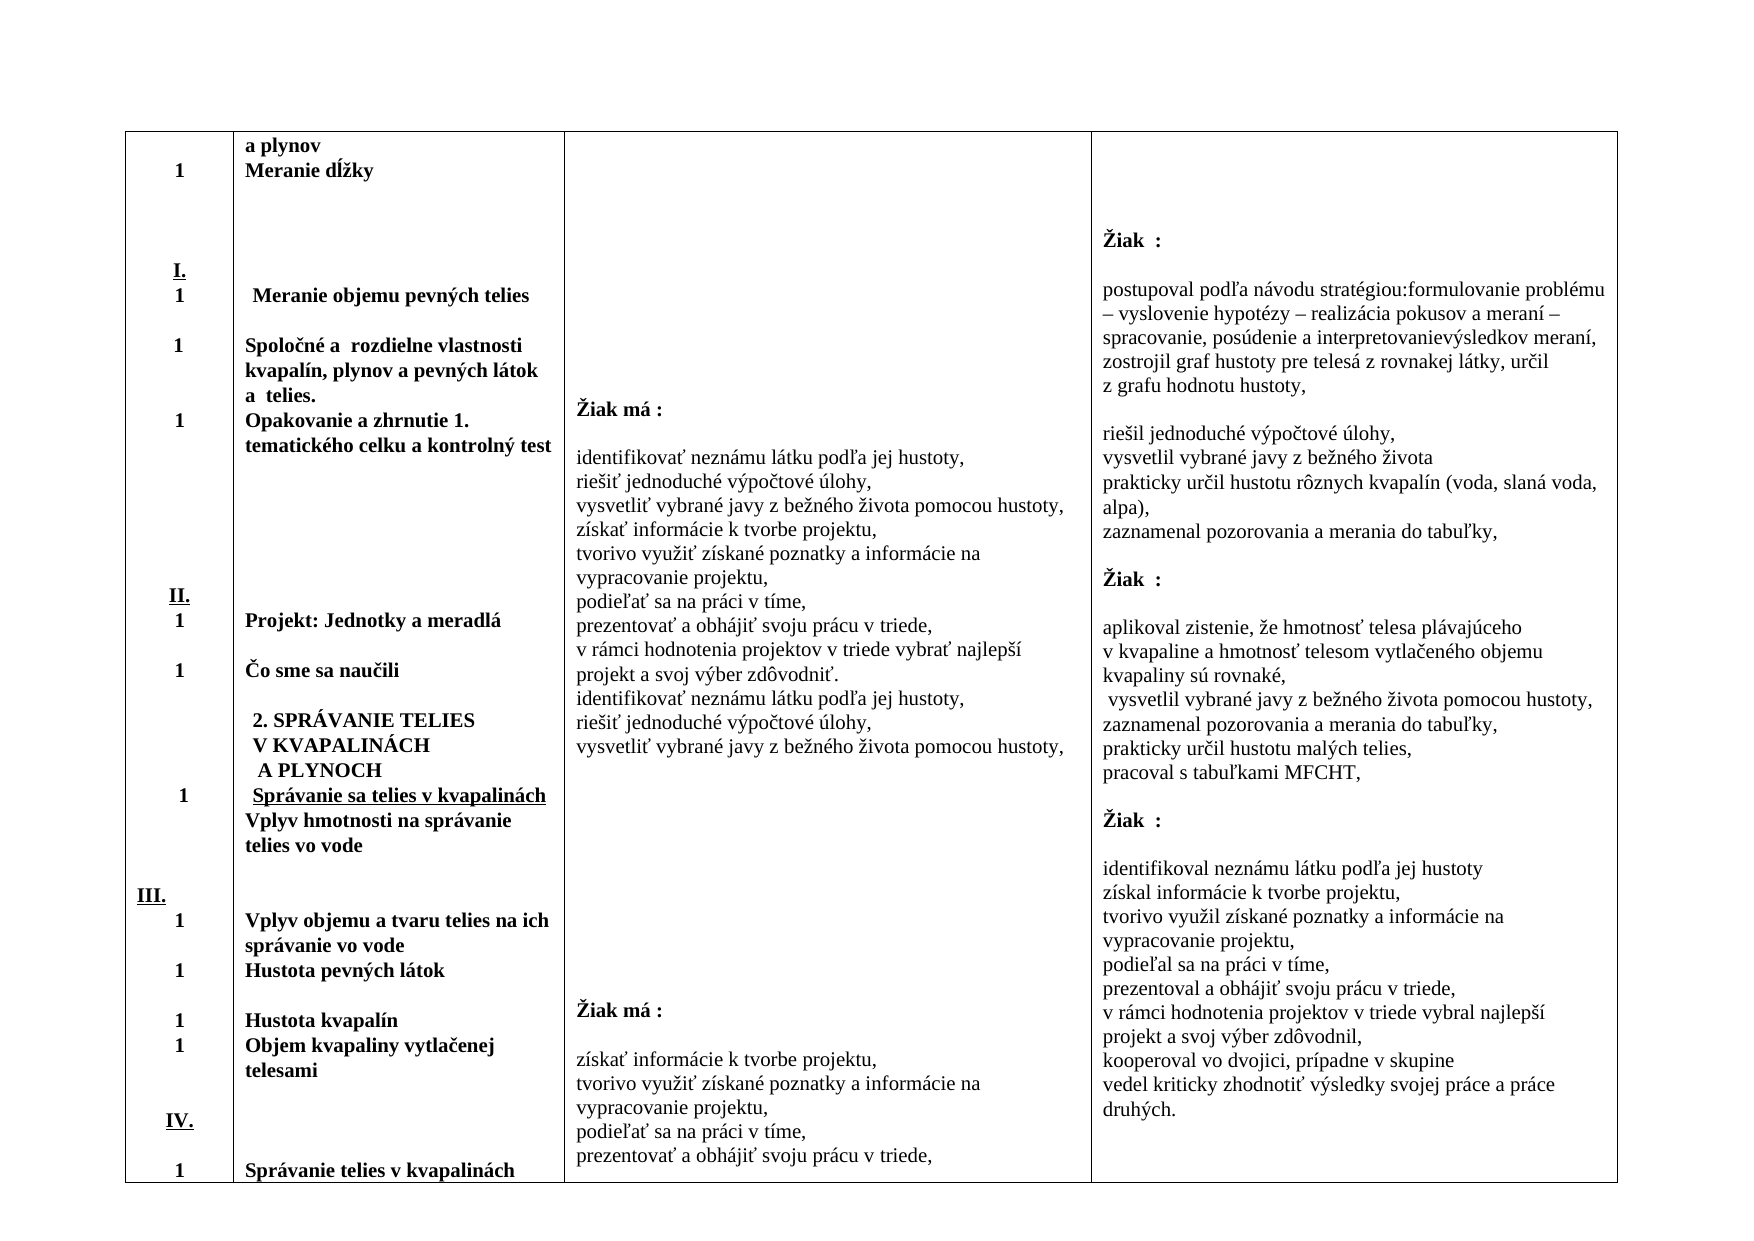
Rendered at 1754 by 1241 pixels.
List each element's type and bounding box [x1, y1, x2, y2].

table_cell [126, 132, 233, 1182]
table_cell [565, 132, 1091, 1182]
table_cell [234, 132, 564, 1182]
table_cell [1092, 132, 1617, 1182]
